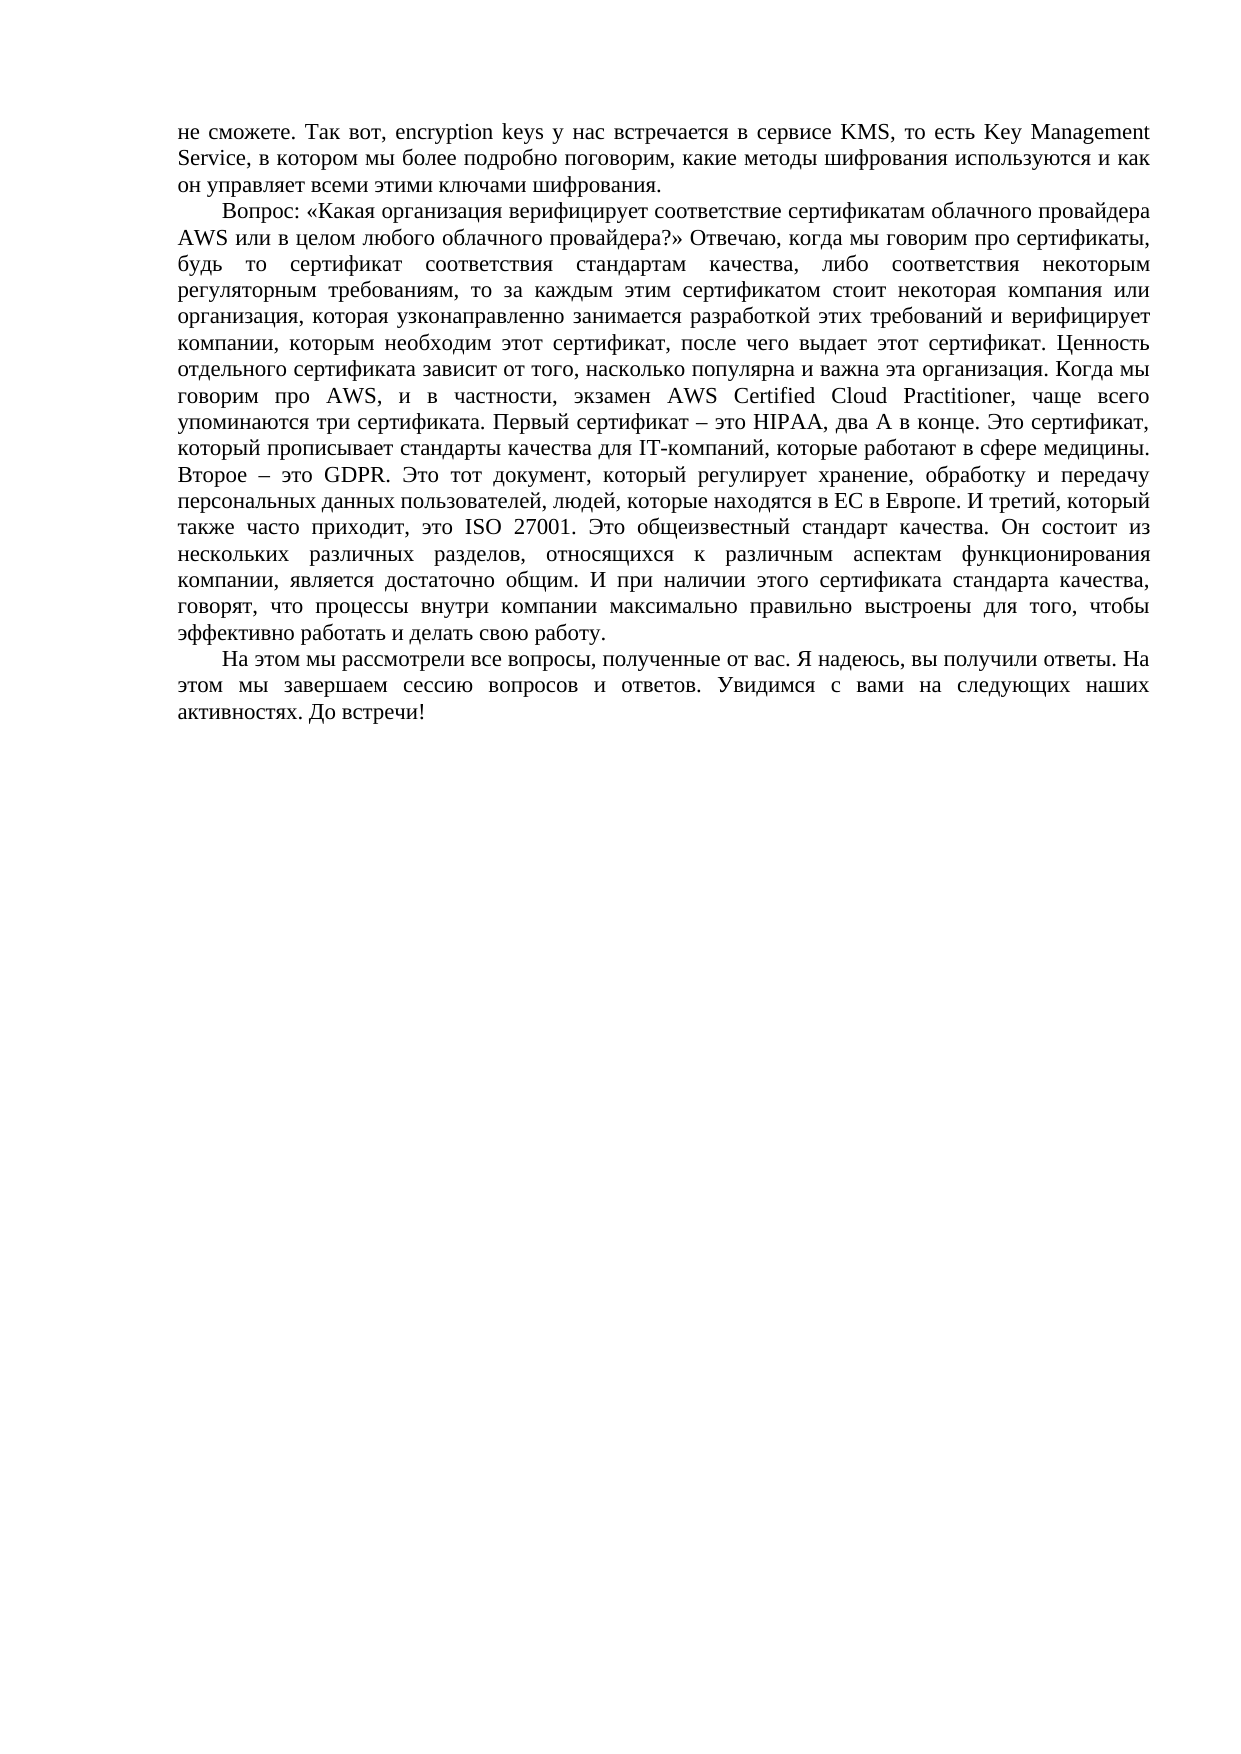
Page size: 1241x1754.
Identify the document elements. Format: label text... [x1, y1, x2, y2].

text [177, 118, 1152, 197]
text Вопрос: «Какая организация верифицирует соответствие сертификатам облачного провайдера AWS или в целом любого облачного провайдера?» Отвечаю, когда мы говорим про сертификаты, будь то сертификат соответствия стандартам качества, либо соответствия некоторым регуляторным требованиям, то за каждым этим сертификатом стоит некоторая компания или организация, которая узконаправленно занимается разработкой этих требований и верифицирует компании, которым необходим этот сертификат, после чего выдает этот сертификат. Ценность отдельного сертификата зависит от того, насколько популярна и важна эта организация. Когда мы говорим про AWS, и в частности, экзамен AWS Certified Cloud Practitioner, чаще всего упоминаются три сертификата. Первый сертификат – это HIPAA, два А в конце. Это сертификат, который прописывает стандарты качества для IT-компаний, которые работают в сфере медицины. Второе – это GDPR. Это тот документ, который регулирует хранение, обработку и передачу персональных данных пользователей, людей, которые находятся в ЕС в Европе. И третий, который также часто приходит, это ISO 27001. Это общеизвестный стандарт качества. Он состоит из нескольких различных разделов, относящихся к различным аспектам функционирования компании, является достаточно общим. И при наличии этого сертификата стандарта качества, говорят, что процессы внутри компании максимально правильно выстроены для того, чтобы эффективно работать и делать свою работу. [177, 197, 1152, 645]
text На этом мы рассмотрели все вопросы, полученные от вас. Я надеюсь, вы получили ответы. На этом мы завершаем сессию вопросов и ответов. Увидимся с вами на следующих наших активностях. До встречи! [177, 645, 1152, 724]
